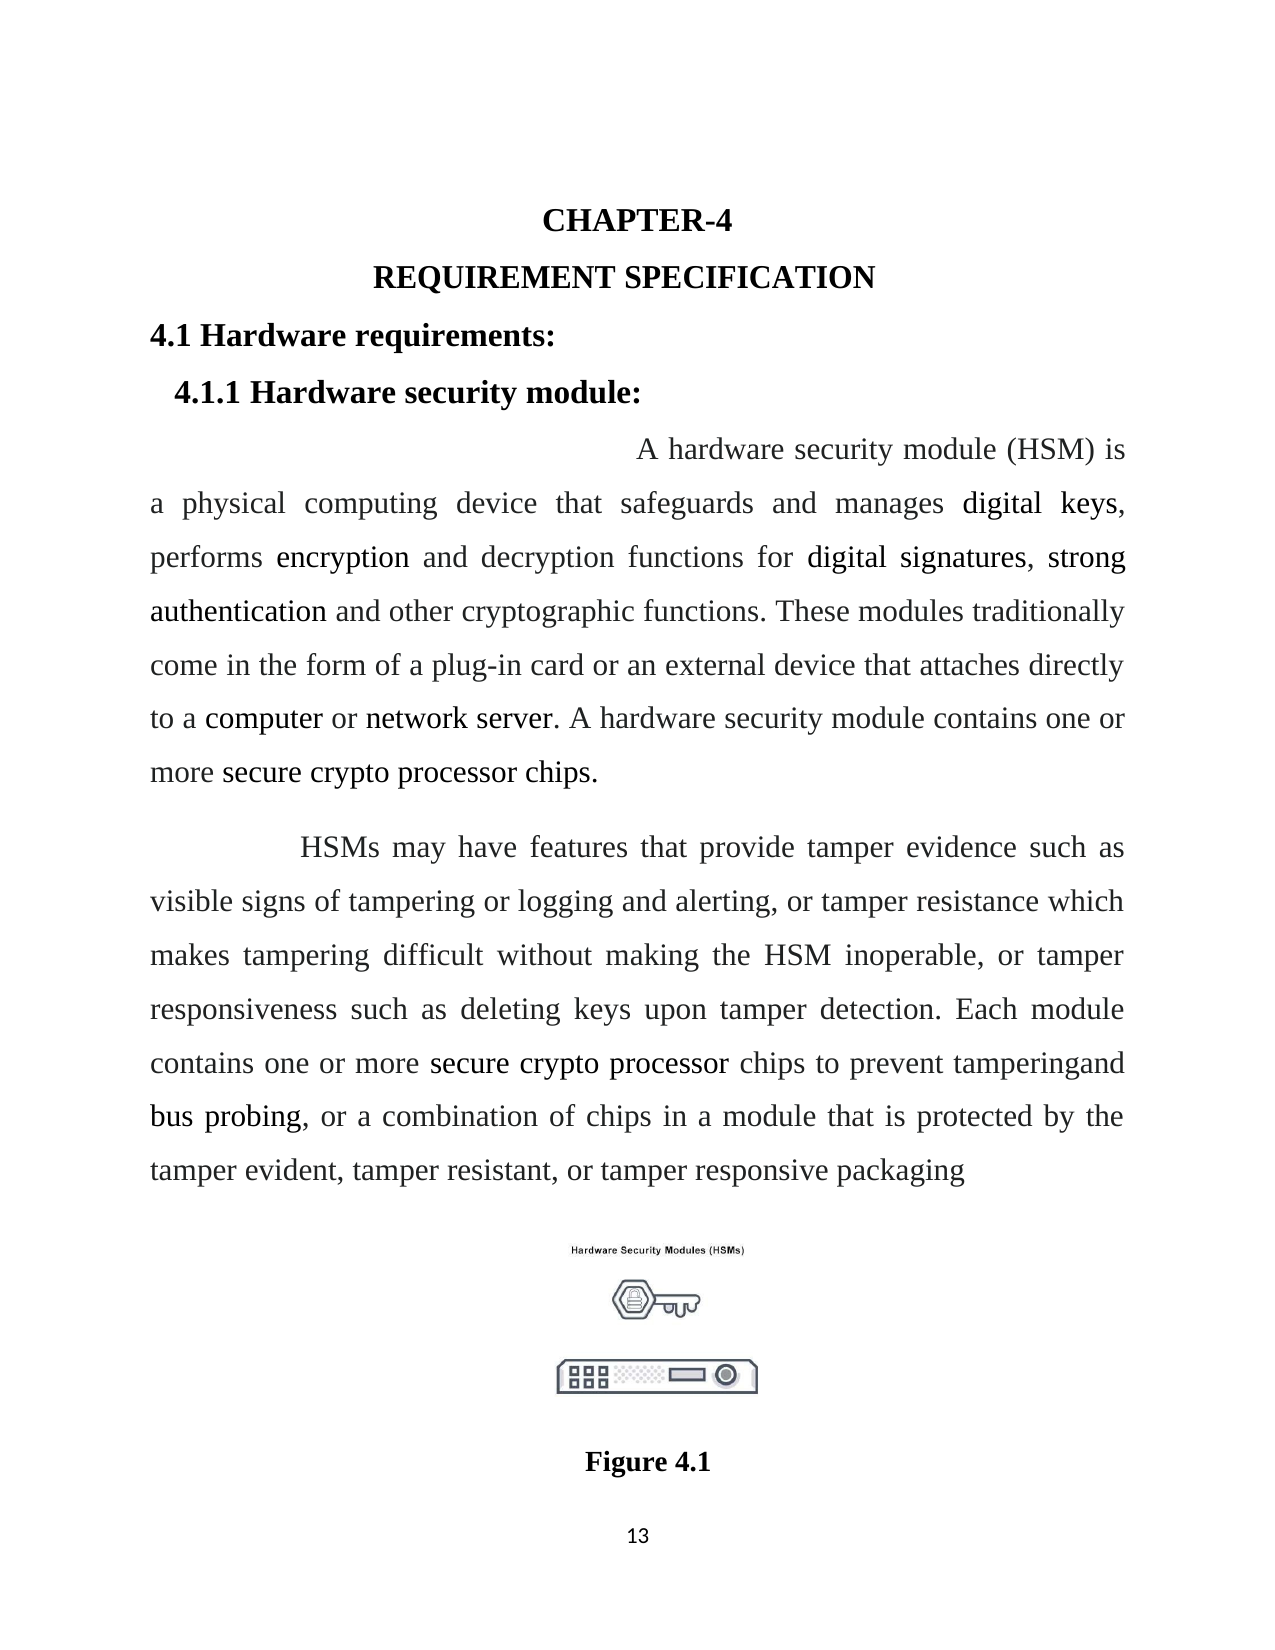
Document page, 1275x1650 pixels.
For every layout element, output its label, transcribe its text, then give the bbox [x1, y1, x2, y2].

picture [554, 1243, 759, 1397]
subtitle CHAPTER-4 REQUIREMENT SPECIFICATION [373, 200, 951, 296]
subtitle Hardware security module: [174, 373, 1229, 411]
list Hardware requirements: [150, 315, 1229, 353]
text HSMs may have features that provide tamper evidence such as visible signs of tampering or logging and alerting, or tamper resistance which makes tampering difficult without making the HSM inoperable, or tamper responsiveness such as deleting keys upon tamper detection. Each module contains one or more secure crypto processor chips to prevent tamperingand bus probing, or a combination of chips in a module that is protected by the tamper evident, tamper resistant, or tamper responsive packaging [150, 828, 1126, 1187]
text A hardware security module (HSM) is a physical computing device that safeguards and manages digital keys, performs encryption and decryption functions for digital signatures, strong authentication and other cryptographic functions. These modules traditionally come in the form of a plug-in card or an external device that attaches directly to a computer or network server. A hardware security module contains one or more secure crypto processor chips. [150, 431, 1126, 789]
text Figure 4.1 [122, 1444, 1173, 1477]
